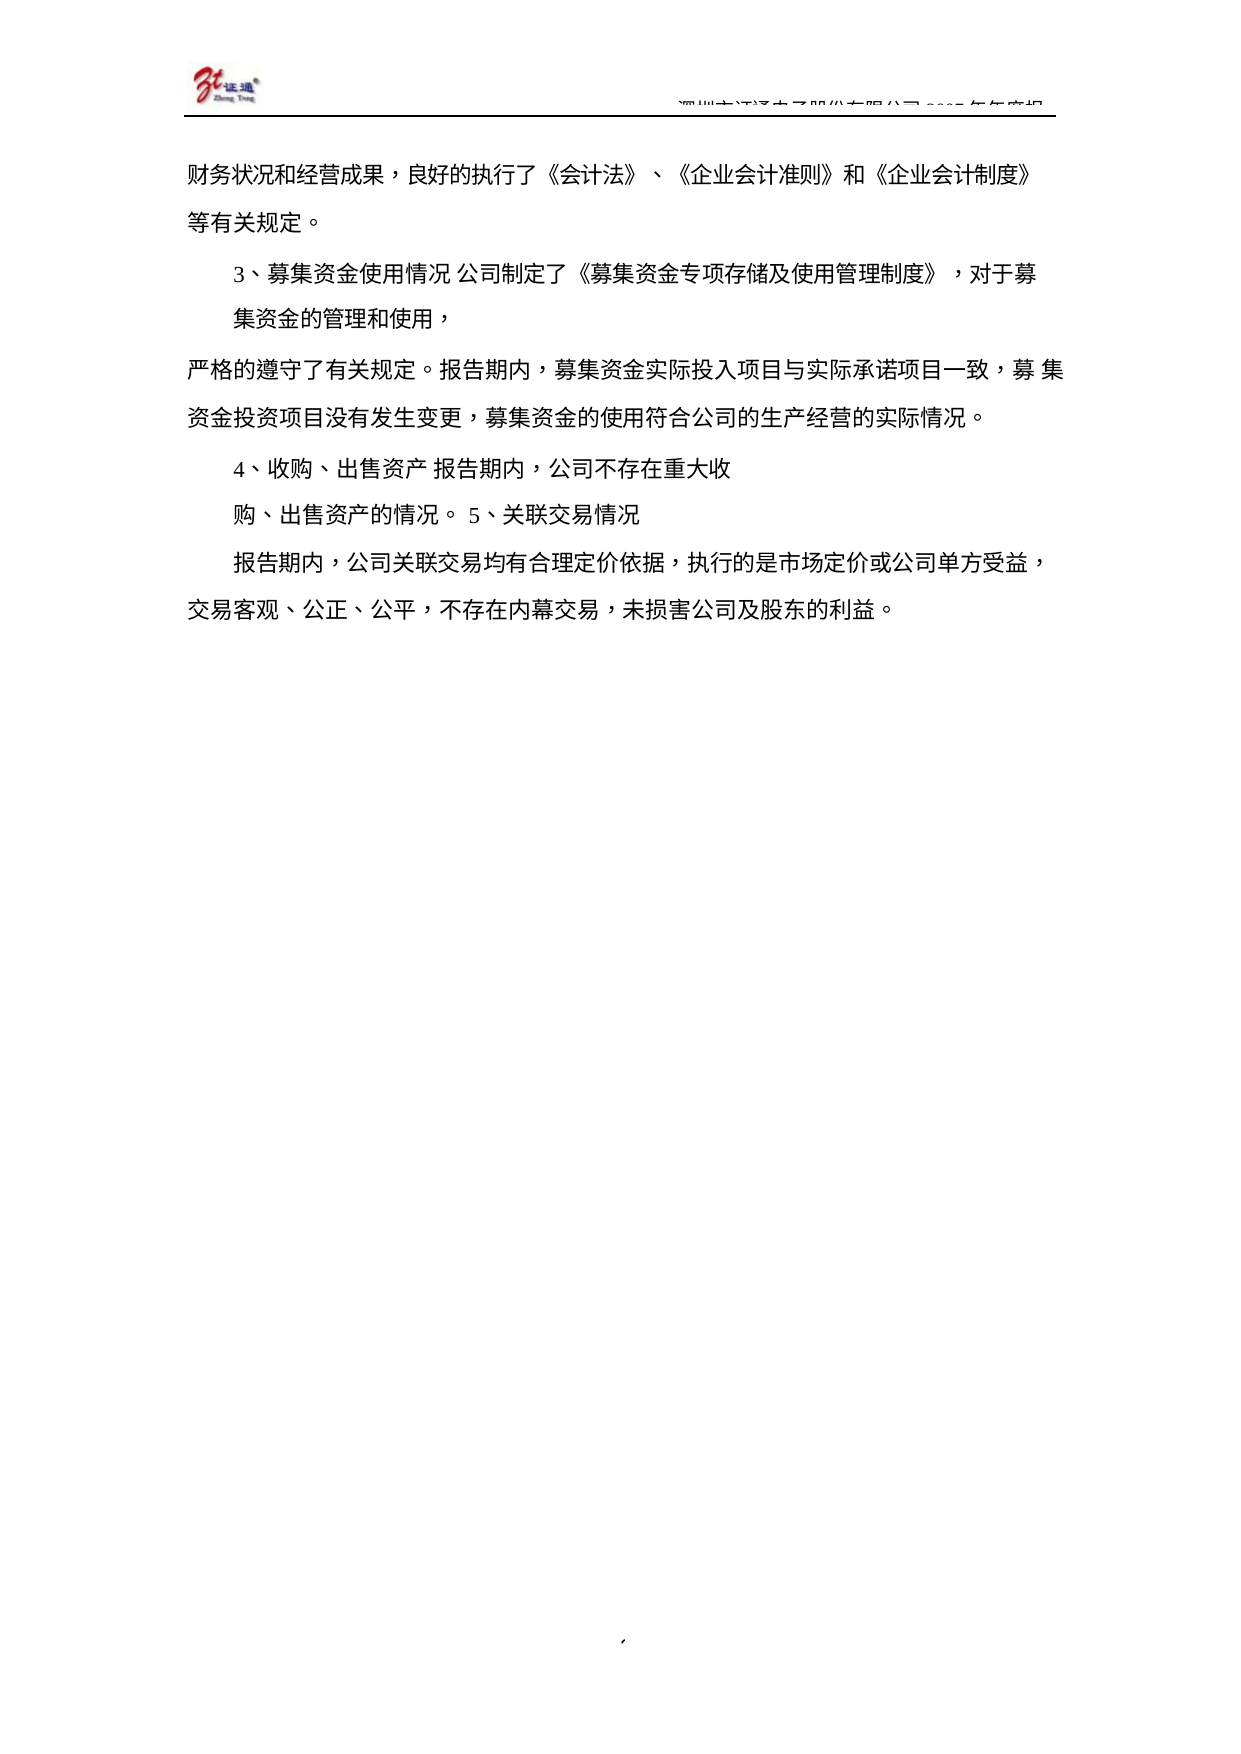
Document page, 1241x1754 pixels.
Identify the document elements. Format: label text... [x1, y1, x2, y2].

text 财务状况和经营成果，良好的执行了《会计法》、《企业会计准则》和《企业会计制度》 等有关规定。 [187, 159, 1053, 238]
text 严格的遵守了有关规定。报告期内，募集资金实际投入项目与实际承诺项目一致，募 集资金投资项目没有发生变更，募集资金的使用符合公司的生产经营的实际情况。 [187, 354, 1069, 433]
picture [187, 61, 263, 114]
text 4、收购、出售资产 报告期内，公司不存在重大收购、出售资产的情况。 5、关联交易情况 [233, 453, 762, 530]
text 3、募集资金使用情况 公司制定了《募集资金专项存储及使用管理制度》，对于募集资金的管理和使用， [233, 258, 1048, 334]
text 报告期内，公司关联交易均有合理定价依据，执行的是市场定价或公司单方受益， 交易客观、公正、公平，不存在内幕交易，未损害公司及股东的利益。 [187, 547, 1053, 626]
